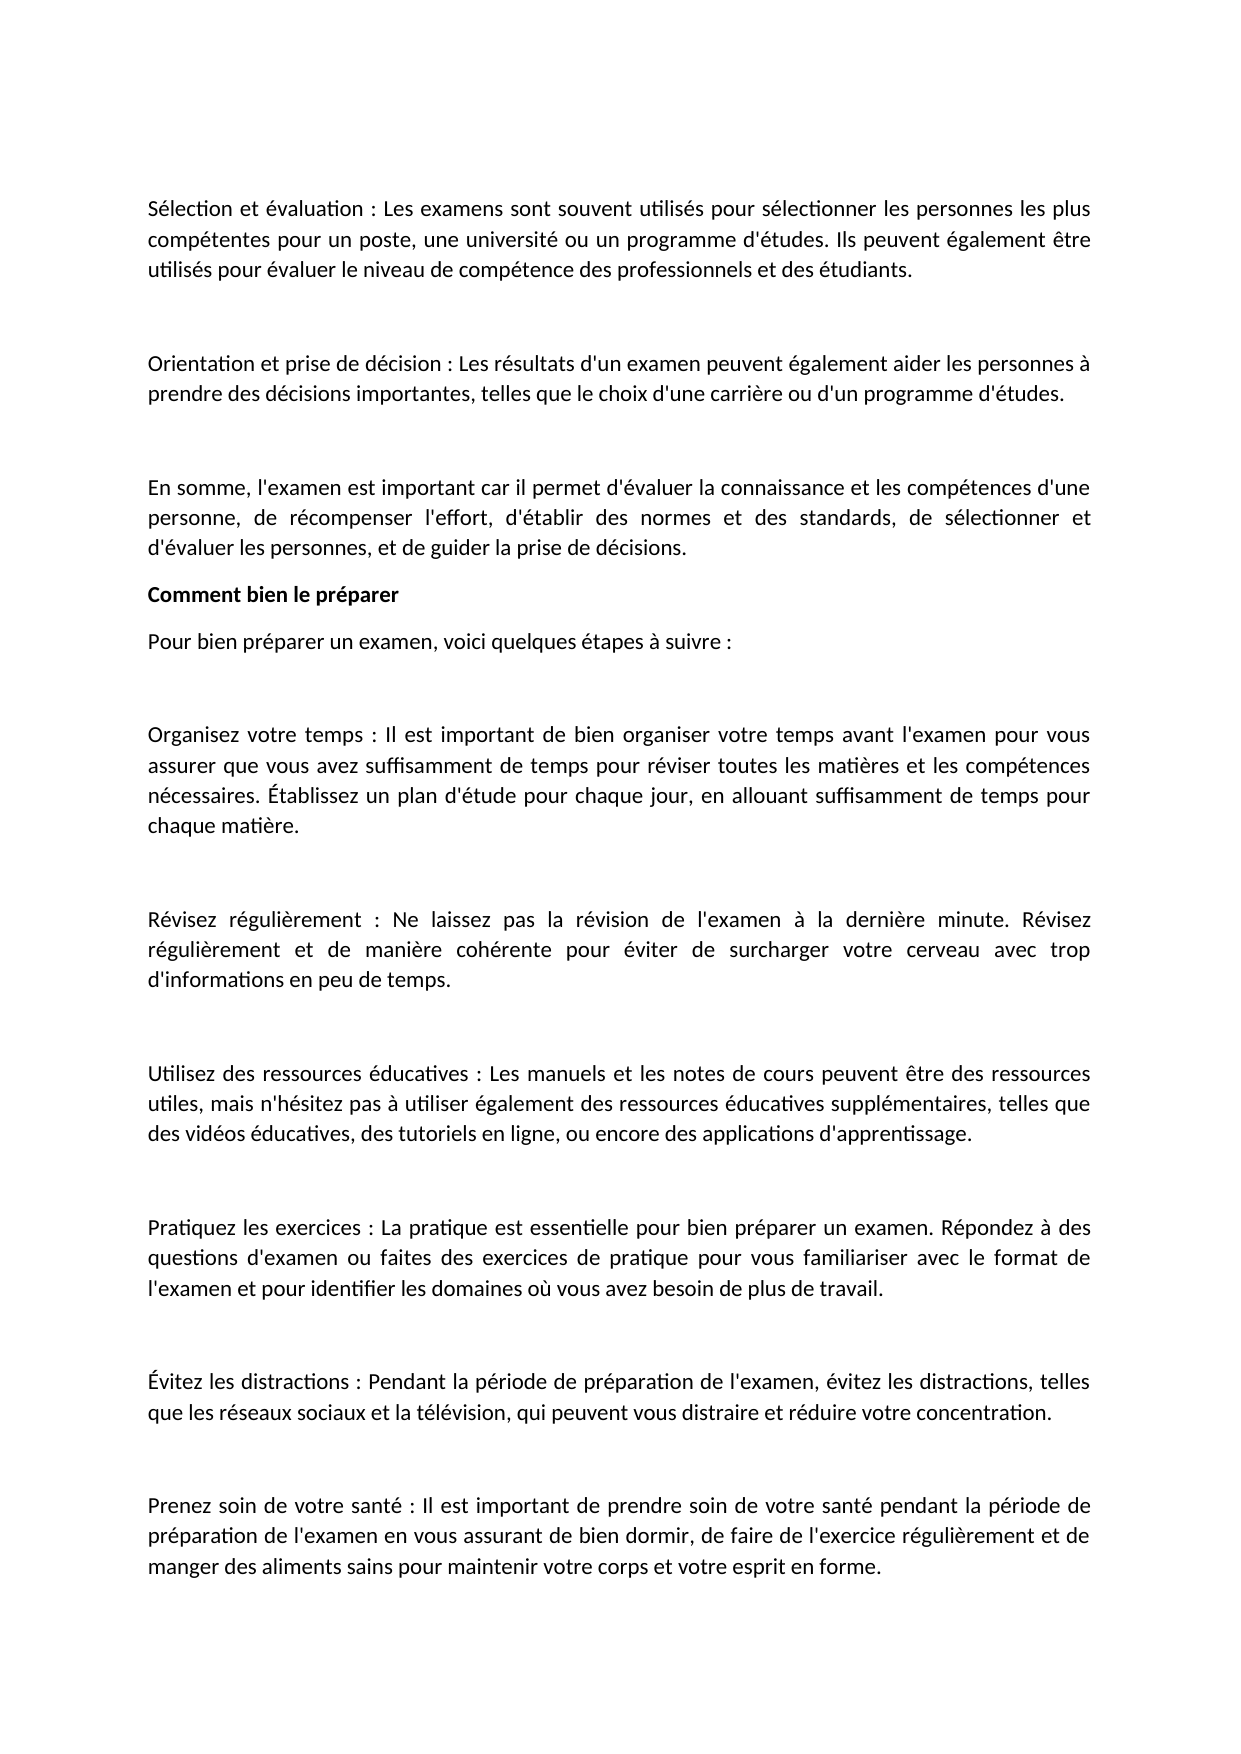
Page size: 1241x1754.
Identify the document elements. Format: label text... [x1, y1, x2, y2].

text Évitez les distractions : Pendant la période de préparation de l'examen, évitez les distractions, telles que les réseaux sociaux et la télévision, qui peuvent vous distraire et réduire votre concentration. [148, 1367, 1093, 1426]
text Organisez votre temps : Il est important de bien organiser votre temps avant l'examen pour vous assurer que vous avez suffisamment de temps pour réviser toutes les matières et les compétences nécessaires. Établissez un plan d'étude pour chaque jour, en allouant suffisamment de temps pour chaque matière. [148, 721, 1093, 839]
text En somme, l'examen est important car il permet d'évaluer la connaissance et les compétences d'une personne, de récompenser l'effort, d'établir des normes et des standards, de sélectionner et d'évaluer les personnes, et de guider la prise de décisions. [148, 473, 1093, 561]
text Orientation et prise de décision : Les résultats d'un examen peuvent également aider les personnes à prendre des décisions importantes, telles que le choix d'une carrière ou d'un programme d'études. [148, 349, 1093, 407]
text Comment bien le préparer [148, 580, 1093, 608]
text Sélection et évaluation : Les examens sont souvent utilisés pour sélectionner les personnes les plus compétentes pour un poste, une université ou un programme d'études. Ils peuvent également être utilisés pour évaluer le niveau de compétence des professionnels et des étudiants. [148, 194, 1093, 283]
text Pour bien préparer un examen, voici quelques étapes à suivre : [148, 627, 1093, 655]
text Prenez soin de votre santé : Il est important de prendre soin de votre santé pendant la période de préparation de l'examen en vous assurant de bien dormir, de faire de l'exercice régulièrement et de manger des aliments sains pour maintenir votre corps et votre esprit en forme. [148, 1491, 1093, 1580]
text Pratiquez les exercices : La pratique est essentielle pour bien préparer un examen. Répondez à des questions d'examen ou faites des exercices de pratique pour vous familiariser avec le format de l'examen et pour identifier les domaines où vous avez besoin de plus de travail. [148, 1213, 1093, 1302]
text Révisez régulièrement : Ne laissez pas la révision de l'examen à la dernière minute. Révisez régulièrement et de manière cohérente pour éviter de surcharger votre cerveau avec trop d'informations en peu de temps. [148, 905, 1093, 993]
text Utilisez des ressources éducatives : Les manuels et les notes de cours peuvent être des ressources utiles, mais n'hésitez pas à utiliser également des ressources éducatives supplémentaires, telles que des vidéos éducatives, des tutoriels en ligne, ou encore des applications d'apprentissage. [148, 1059, 1093, 1147]
